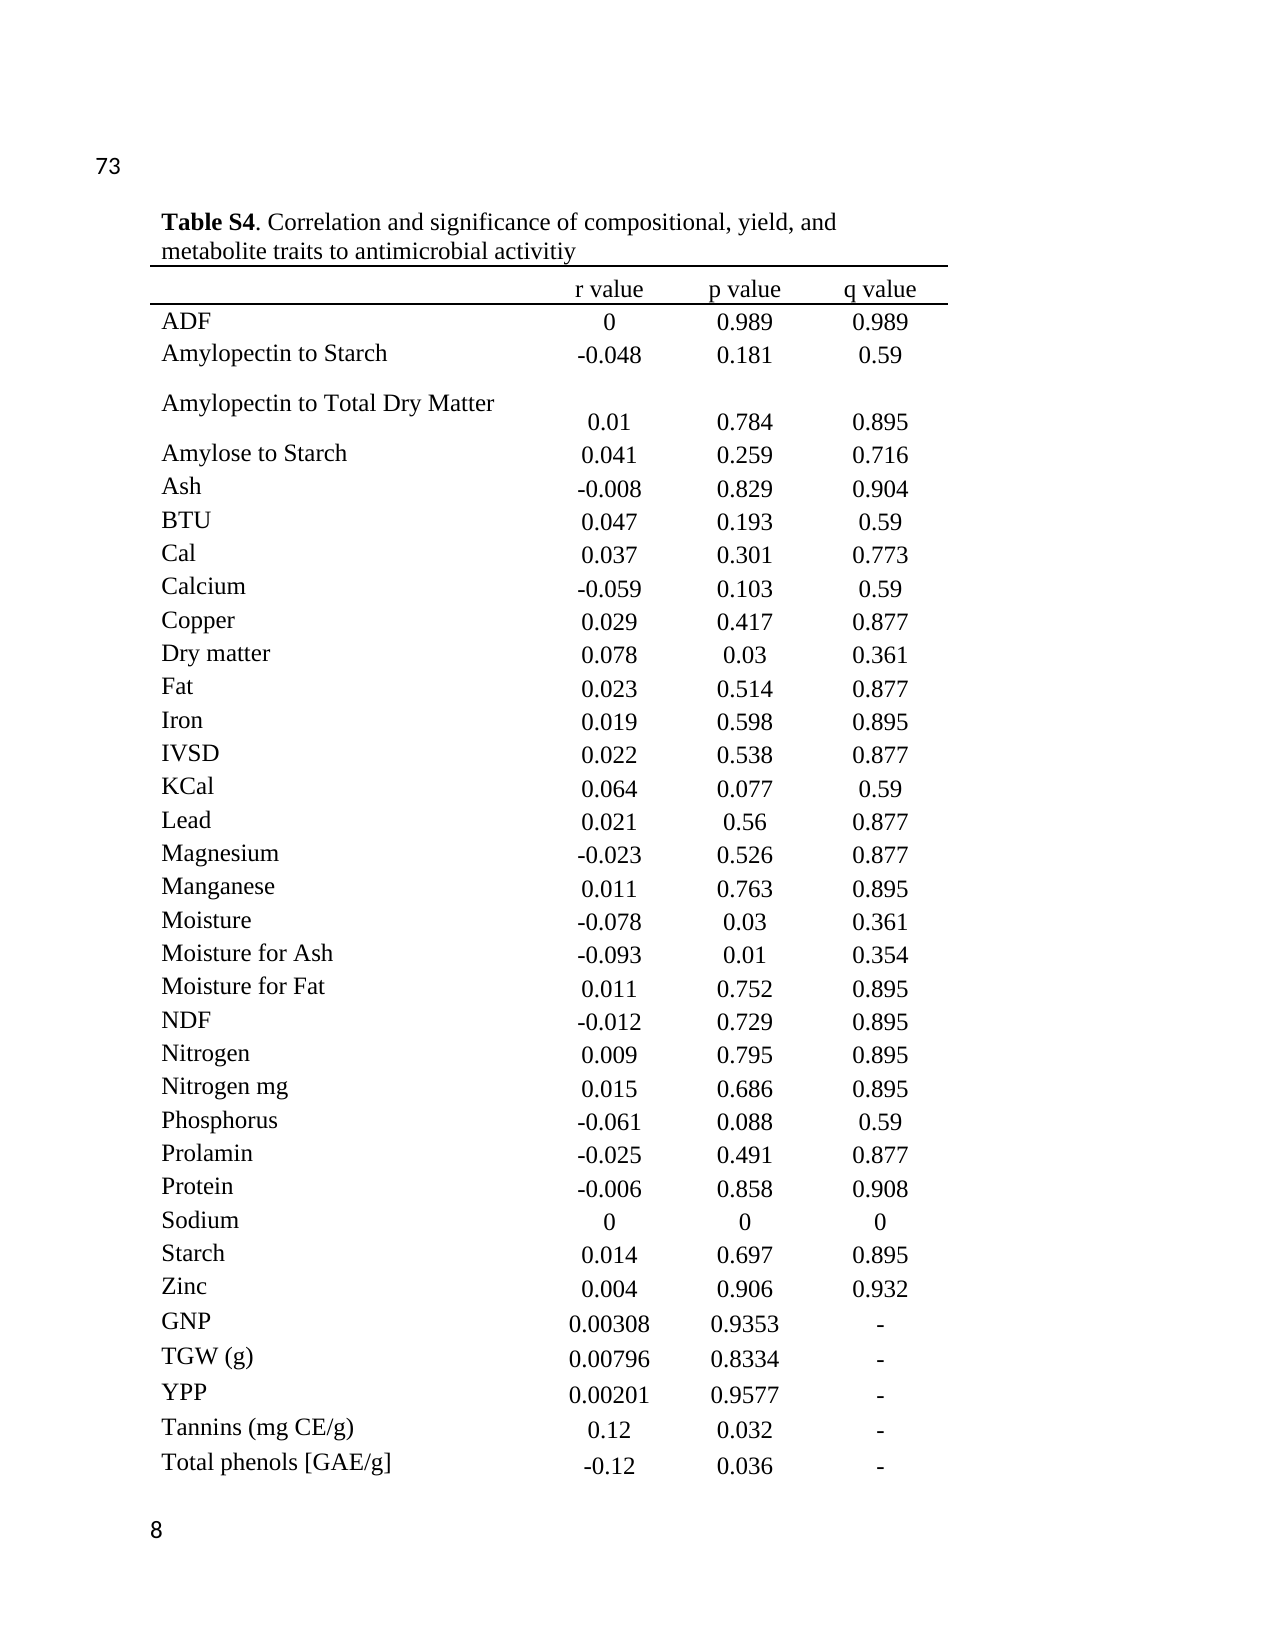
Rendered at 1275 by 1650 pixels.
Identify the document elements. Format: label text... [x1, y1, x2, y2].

table_cell 0.417 [677, 603, 812, 636]
table_cell 0.011 [542, 969, 677, 1002]
table_cell 0 [677, 1203, 812, 1236]
table_cell 0.03 [677, 636, 812, 669]
table_cell p value [677, 267, 812, 302]
table_cell Fat [150, 669, 542, 702]
table_cell 0.752 [677, 969, 812, 1002]
table_cell 0.877 [813, 1136, 948, 1169]
table_cell 0 [813, 1203, 948, 1236]
table_cell 0.538 [677, 736, 812, 769]
table_cell r value [542, 267, 677, 302]
table_cell 0 [542, 1203, 677, 1236]
table_cell Sodium [150, 1203, 542, 1236]
table_cell Cal [150, 536, 542, 569]
table_cell 0.8334 [677, 1338, 812, 1373]
table_cell 0.088 [677, 1103, 812, 1136]
table_cell - [813, 1444, 948, 1479]
table_cell ADF [150, 305, 542, 336]
table_cell Tannins (mg CE/g) [150, 1409, 542, 1444]
table_cell - [813, 1409, 948, 1444]
table_cell -0.012 [542, 1003, 677, 1036]
table_cell [150, 267, 542, 302]
table_cell 0.59 [813, 769, 948, 802]
table_cell NDF [150, 1003, 542, 1036]
table_cell -0.023 [542, 836, 677, 869]
table_cell 0.011 [542, 869, 677, 902]
table_cell TGW (g) [150, 1338, 542, 1373]
table_cell Starch [150, 1236, 542, 1269]
table_cell 0.032 [677, 1409, 812, 1444]
table_cell 0.829 [677, 469, 812, 502]
table_cell 0 [542, 305, 677, 336]
table_cell Ash [150, 469, 542, 502]
table_cell 0.56 [677, 803, 812, 836]
table_cell -0.025 [542, 1136, 677, 1169]
table_cell 0.259 [677, 436, 812, 469]
table_cell 0.078 [542, 636, 677, 669]
table_cell 0.181 [677, 336, 812, 369]
table_cell 0.036 [677, 1444, 812, 1479]
table_cell 0.041 [542, 436, 677, 469]
table_cell Protein [150, 1169, 542, 1202]
table_cell 0.9577 [677, 1373, 812, 1409]
table_cell 0.729 [677, 1003, 812, 1036]
table_cell Moisture for Ash [150, 936, 542, 969]
table_cell -0.078 [542, 903, 677, 936]
table_cell 0.895 [813, 1036, 948, 1069]
table_cell 0.895 [813, 969, 948, 1002]
table_cell -0.12 [542, 1444, 677, 1479]
table_cell Copper [150, 603, 542, 636]
table_cell 0.59 [813, 1103, 948, 1136]
table_cell 0.491 [677, 1136, 812, 1169]
table_cell 0.989 [813, 305, 948, 336]
table_header Table S4. Correlation and significance of compositional, yield, and metabolite traits to antimicrobial activitiy [150, 208, 948, 265]
table_cell 0.004 [542, 1269, 677, 1302]
table_cell 0.773 [813, 536, 948, 569]
table_cell BTU [150, 503, 542, 536]
table_cell 0.858 [677, 1169, 812, 1202]
table_cell 0.361 [813, 903, 948, 936]
table_cell KCal [150, 769, 542, 802]
table_cell 0.019 [542, 703, 677, 736]
table_cell Phosphorus [150, 1103, 542, 1136]
table_cell 0.895 [813, 369, 948, 436]
table_cell 0.12 [542, 1409, 677, 1444]
table_cell Amylopectin to Starch [150, 336, 542, 369]
table_cell 0.59 [813, 336, 948, 369]
table_cell q value [813, 267, 948, 302]
table_cell 0.103 [677, 569, 812, 602]
table_cell Iron [150, 703, 542, 736]
table_cell 0.00201 [542, 1373, 677, 1409]
table_cell YPP [150, 1373, 542, 1409]
table_cell 0.354 [813, 936, 948, 969]
table_cell 0.895 [813, 869, 948, 902]
table_cell 0.598 [677, 703, 812, 736]
table_cell 0.906 [677, 1269, 812, 1302]
table_cell 0.877 [813, 836, 948, 869]
table_cell 0.021 [542, 803, 677, 836]
table_cell 0.009 [542, 1036, 677, 1069]
table_cell 0.763 [677, 869, 812, 902]
table_cell 0.904 [813, 469, 948, 502]
table_cell -0.061 [542, 1103, 677, 1136]
table_cell 0.00308 [542, 1303, 677, 1338]
table_cell 0.526 [677, 836, 812, 869]
table_cell Nitrogen [150, 1036, 542, 1069]
table_cell GNP [150, 1303, 542, 1338]
table_cell 0.01 [677, 936, 812, 969]
table_cell 0.932 [813, 1269, 948, 1302]
table_cell 0.908 [813, 1169, 948, 1202]
table_cell -0.008 [542, 469, 677, 502]
table_cell 0.015 [542, 1069, 677, 1102]
table_cell 0.00796 [542, 1338, 677, 1373]
table_cell - [813, 1338, 948, 1373]
table_cell 0.877 [813, 603, 948, 636]
table_cell -0.048 [542, 336, 677, 369]
table_cell 0.514 [677, 669, 812, 702]
table_cell 0.895 [813, 1236, 948, 1269]
table_cell 0.895 [813, 1003, 948, 1036]
table_cell Magnesium [150, 836, 542, 869]
table_cell -0.093 [542, 936, 677, 969]
table_cell - [813, 1373, 948, 1409]
table_cell 0.361 [813, 636, 948, 669]
table_cell Dry matter [150, 636, 542, 669]
table_cell 0.716 [813, 436, 948, 469]
table_cell -0.059 [542, 569, 677, 602]
table_cell 0.877 [813, 803, 948, 836]
table_cell 0.022 [542, 736, 677, 769]
table_cell 0.877 [813, 736, 948, 769]
table_cell Moisture [150, 903, 542, 936]
table_cell Lead [150, 803, 542, 836]
table_cell 0.59 [813, 569, 948, 602]
table_cell - [813, 1303, 948, 1338]
table_cell 0.037 [542, 536, 677, 569]
table_cell 0.01 [542, 369, 677, 436]
table_cell 0.077 [677, 769, 812, 802]
table_cell 0.047 [542, 503, 677, 536]
table_cell 0.59 [813, 503, 948, 536]
table_cell 0.029 [542, 603, 677, 636]
table_cell Moisture for Fat [150, 969, 542, 1002]
table_cell Amylose to Starch [150, 436, 542, 469]
table_cell 0.895 [813, 703, 948, 736]
table_cell Amylopectin to Total Dry Matter [150, 369, 542, 436]
table_cell Nitrogen mg [150, 1069, 542, 1102]
table_cell 0.795 [677, 1036, 812, 1069]
table_cell Total phenols [GAE/g] [150, 1444, 542, 1479]
table_cell 0.895 [813, 1069, 948, 1102]
table_cell 0.686 [677, 1069, 812, 1102]
table_cell Zinc [150, 1269, 542, 1302]
table_cell 0.193 [677, 503, 812, 536]
table_cell 0.014 [542, 1236, 677, 1269]
table_cell 0.989 [677, 305, 812, 336]
table_cell Prolamin [150, 1136, 542, 1169]
table_cell 0.064 [542, 769, 677, 802]
table_cell 0.03 [677, 903, 812, 936]
table_cell 0.784 [677, 369, 812, 436]
table_cell Calcium [150, 569, 542, 602]
table_cell 0.697 [677, 1236, 812, 1269]
table_cell 0.023 [542, 669, 677, 702]
table_cell Manganese [150, 869, 542, 902]
table_cell 0.877 [813, 669, 948, 702]
table_cell 0.301 [677, 536, 812, 569]
table_cell IVSD [150, 736, 542, 769]
table_cell -0.006 [542, 1169, 677, 1202]
table_cell 0.9353 [677, 1303, 812, 1338]
